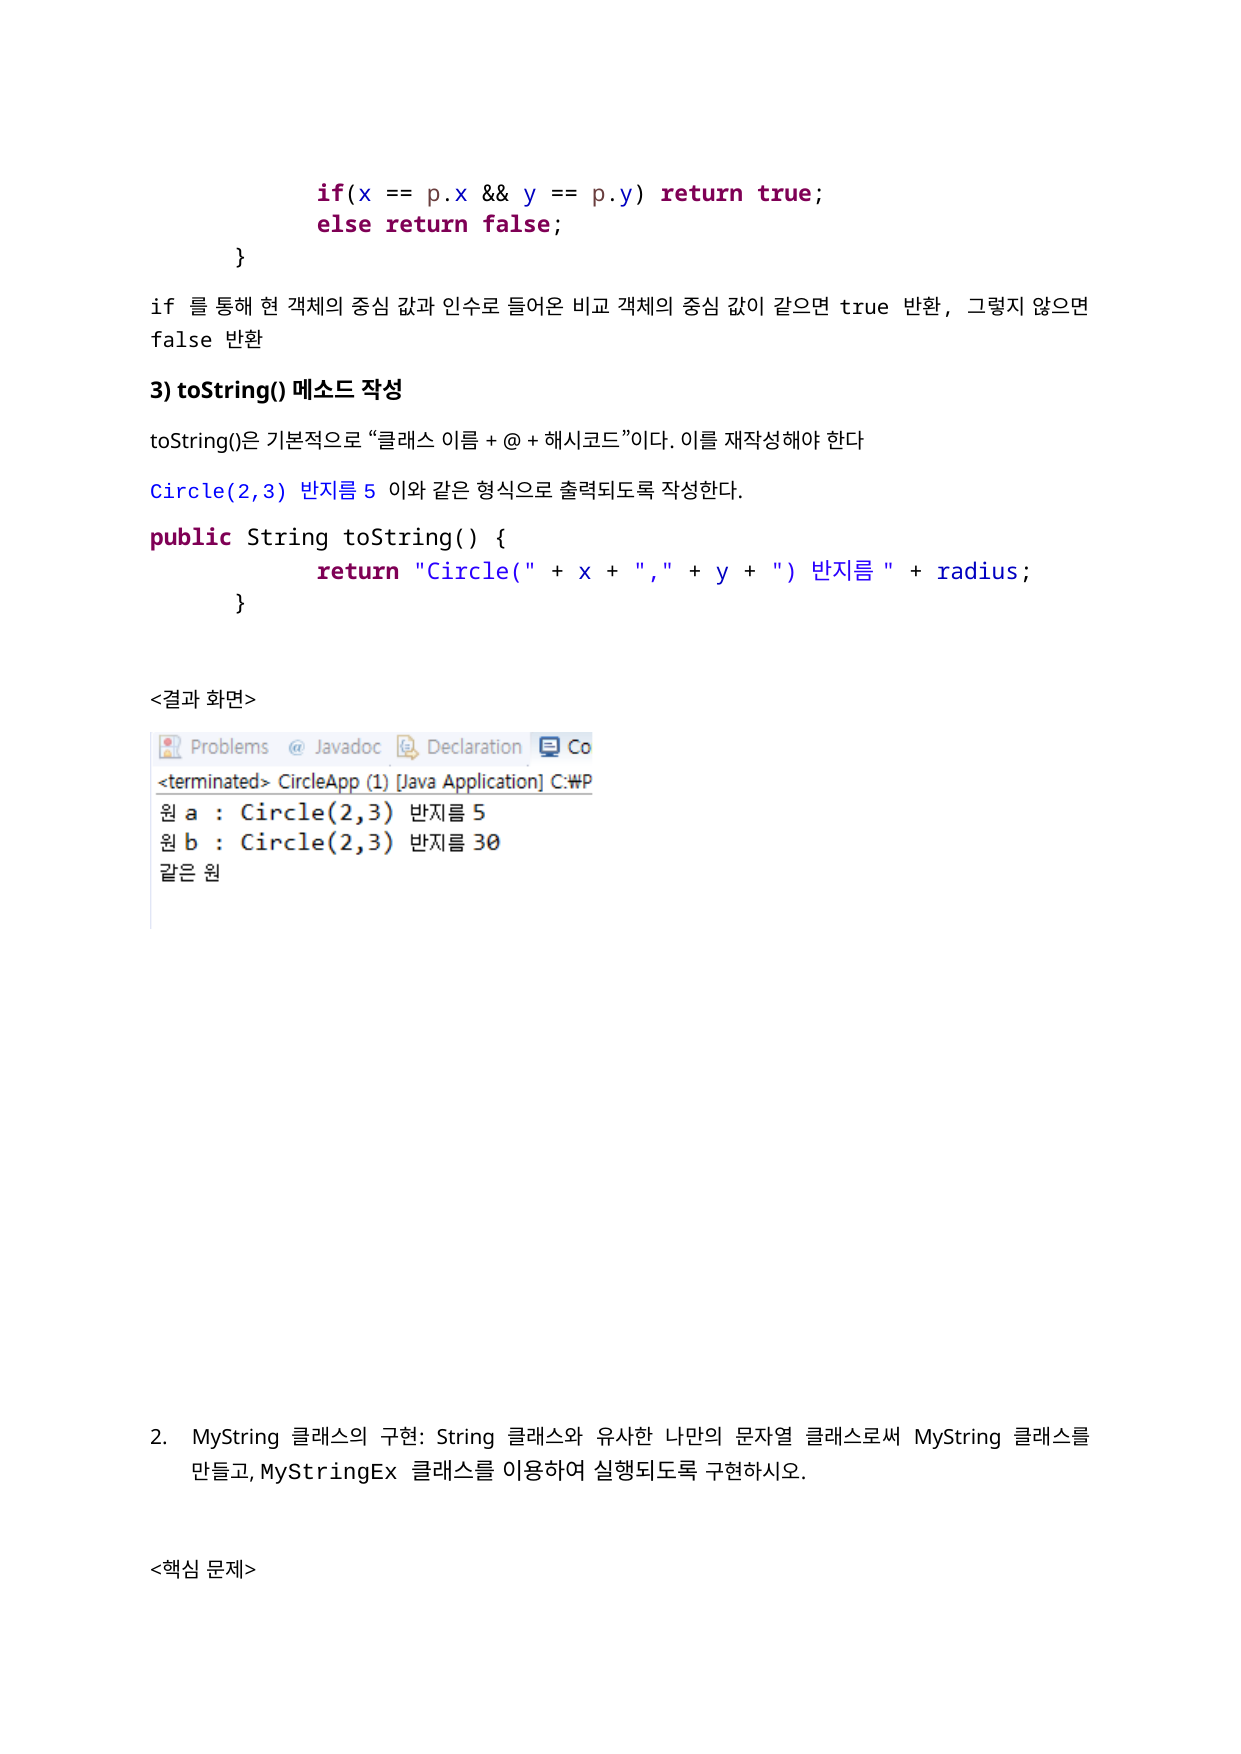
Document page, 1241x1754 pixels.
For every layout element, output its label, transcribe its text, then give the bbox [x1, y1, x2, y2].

text Circle(2,3) 반지름 5 이와 같은 형식으로 출력되도록 작성한다. [150, 474, 1090, 504]
text if 를 통해 현 객체의 중심 값과 인수로 들어온 비교 객체의 중심 값이 같으면 true 반환, 그렇지 않으면 false 반환 [150, 290, 1090, 353]
text <결과 화면> [150, 683, 1090, 714]
text } [150, 240, 1090, 271]
text else return false; [233, 208, 1090, 240]
text public String toString() { [150, 521, 1090, 552]
picture [150, 732, 593, 929]
text if(x == p.x && y == p.y) return true; [150, 177, 1090, 208]
text <핵심 문제> [150, 1553, 1090, 1583]
text toString()은 기본적으로 “클래스 이름 + @ + 해시코드”이다. 이를 재작성해야 한다 [150, 425, 1090, 455]
text } [150, 586, 1090, 617]
text return "Circle(" + x + "," + y + ") 반지름 " + radius; [150, 552, 1090, 586]
list MyString 클래스의 구현: String 클래스와 유사한 나만의 문자열 클래스로써 MyString 클래스를 만들고, MyStringEx 클래스를 이용하여 실행되도록 구현하시오. [150, 1420, 1090, 1486]
text 3) toString() 메소드 작성 [150, 372, 1090, 406]
